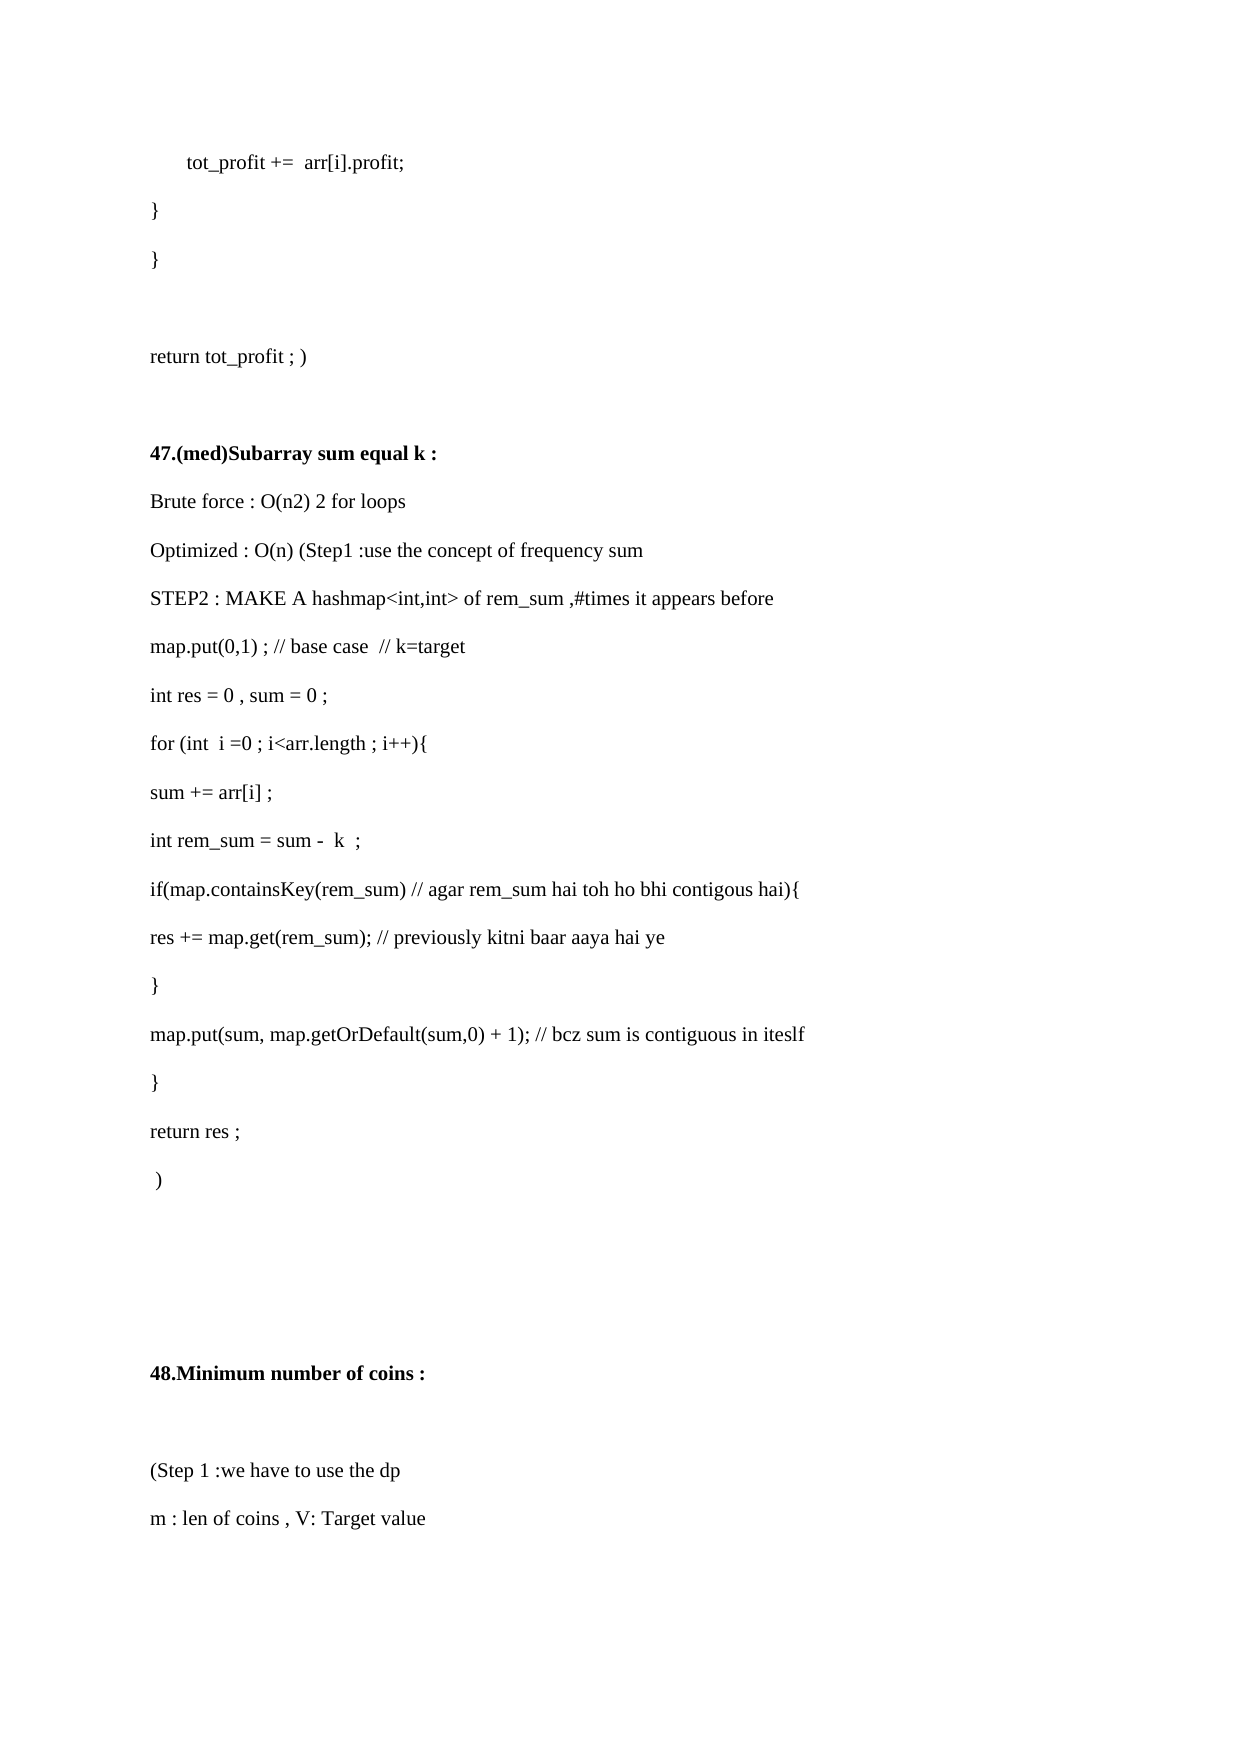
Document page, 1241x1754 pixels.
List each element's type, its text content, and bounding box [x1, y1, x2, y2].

text (Step 1 :we have to use the dp [150, 1458, 1090, 1482]
text 48.Minimum number of coins : [150, 1361, 1090, 1385]
text } [150, 247, 1090, 271]
text int rem_sum = sum - k ; [150, 828, 1090, 852]
text map.put(sum, map.getOrDefault(sum,0) + 1); // bcz sum is contiguous in iteslf [150, 1022, 1090, 1046]
text } [150, 1070, 1090, 1094]
text map.put(0,1) ; // base case // k=target [150, 634, 1090, 658]
text sum += arr[i] ; [150, 780, 1090, 804]
text return tot_profit ; ) [150, 344, 1090, 368]
text } [150, 973, 1090, 997]
text res += map.get(rem_sum); // previously kitni baar aaya hai ye [150, 925, 1090, 949]
text m : len of coins , V: Target value [150, 1506, 1090, 1530]
text for (int i =0 ; i<arr.length ; i++){ [150, 731, 1090, 755]
text tot_profit += arr[i].profit; [150, 150, 1090, 174]
text ) [150, 1167, 1090, 1191]
text Optimized : O(n) (Step1 :use the concept of frequency sum [150, 537, 1090, 562]
text Brute force : O(n2) 2 for loops [150, 489, 1090, 513]
text return res ; [150, 1119, 1090, 1143]
text } [150, 198, 1090, 222]
text STEP2 : MAKE A hashmap<int,int> of rem_sum ,#times it appears before [150, 586, 1090, 610]
text 47.(med)Subarray sum equal k : [150, 441, 1090, 465]
text int res = 0 , sum = 0 ; [150, 683, 1090, 707]
text if(map.containsKey(rem_sum) // agar rem_sum hai toh ho bhi contigous hai){ [150, 877, 1090, 901]
